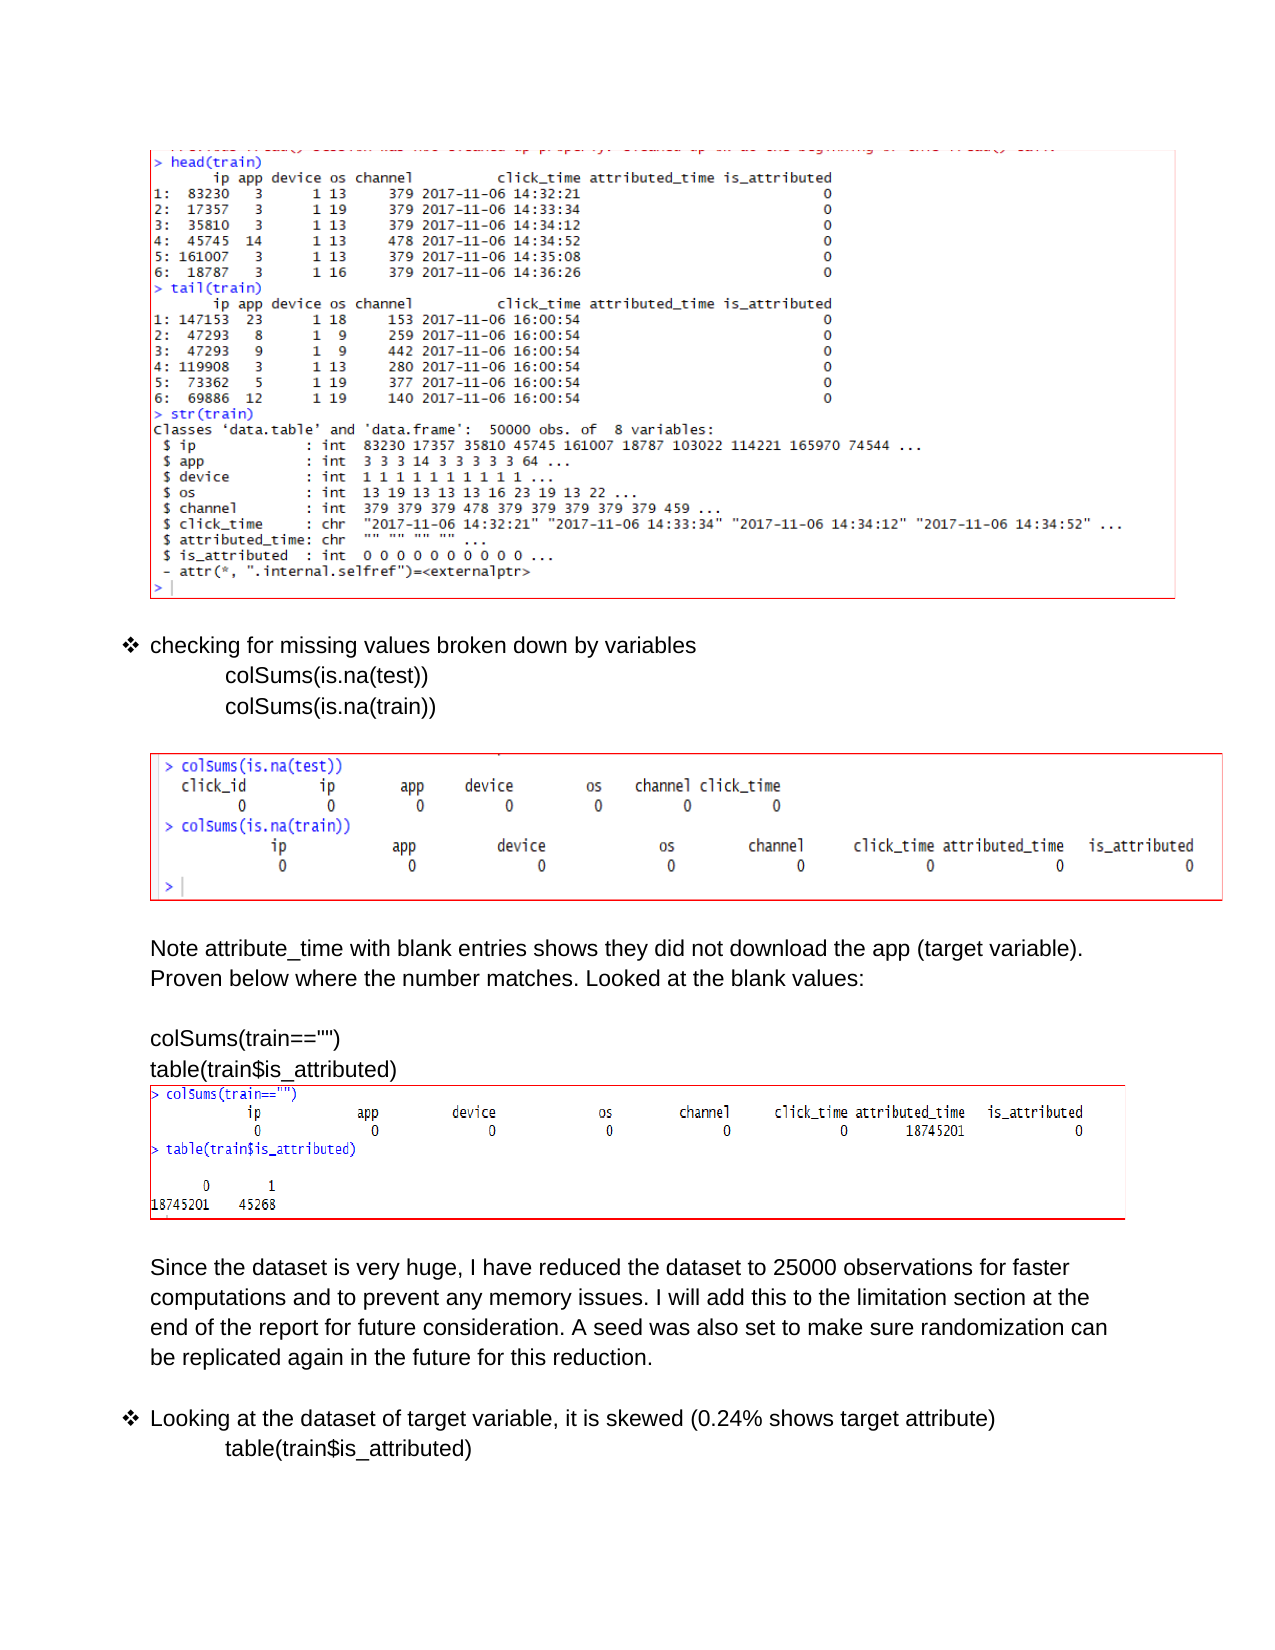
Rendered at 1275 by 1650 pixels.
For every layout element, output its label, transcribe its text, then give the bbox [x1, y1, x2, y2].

text colSums(is.na(train)) [225, 693, 1125, 719]
text table(train$is_attributed) [150, 1435, 1125, 1461]
text Note attribute_time with blank entries shows they did not download the app (target variable). Proven below where the number matches. Looked at the blank values: [150, 935, 1125, 991]
list Looking at the dataset of target variable, it is skewed (0.24% shows target attribute) [120, 1404, 1125, 1431]
picture [150, 753, 1223, 901]
list checking for missing values broken down by variables [120, 632, 1125, 659]
text Since the dataset is very huge, I have reduced the dataset to 25000 observations for faster computations and to prevent any memory issues. I will add this to the limitation section at the end of the report for future consideration. A seed was also set to make sure randomization can be replicated again in the future for this reduction. [150, 1253, 1125, 1371]
text colSums(train=="") [150, 1025, 1125, 1052]
picture [150, 150, 1175, 599]
text table(train$is_attributed) [150, 1056, 1125, 1082]
picture [150, 1085, 1125, 1220]
text colSums(is.na(test)) [225, 662, 1125, 689]
